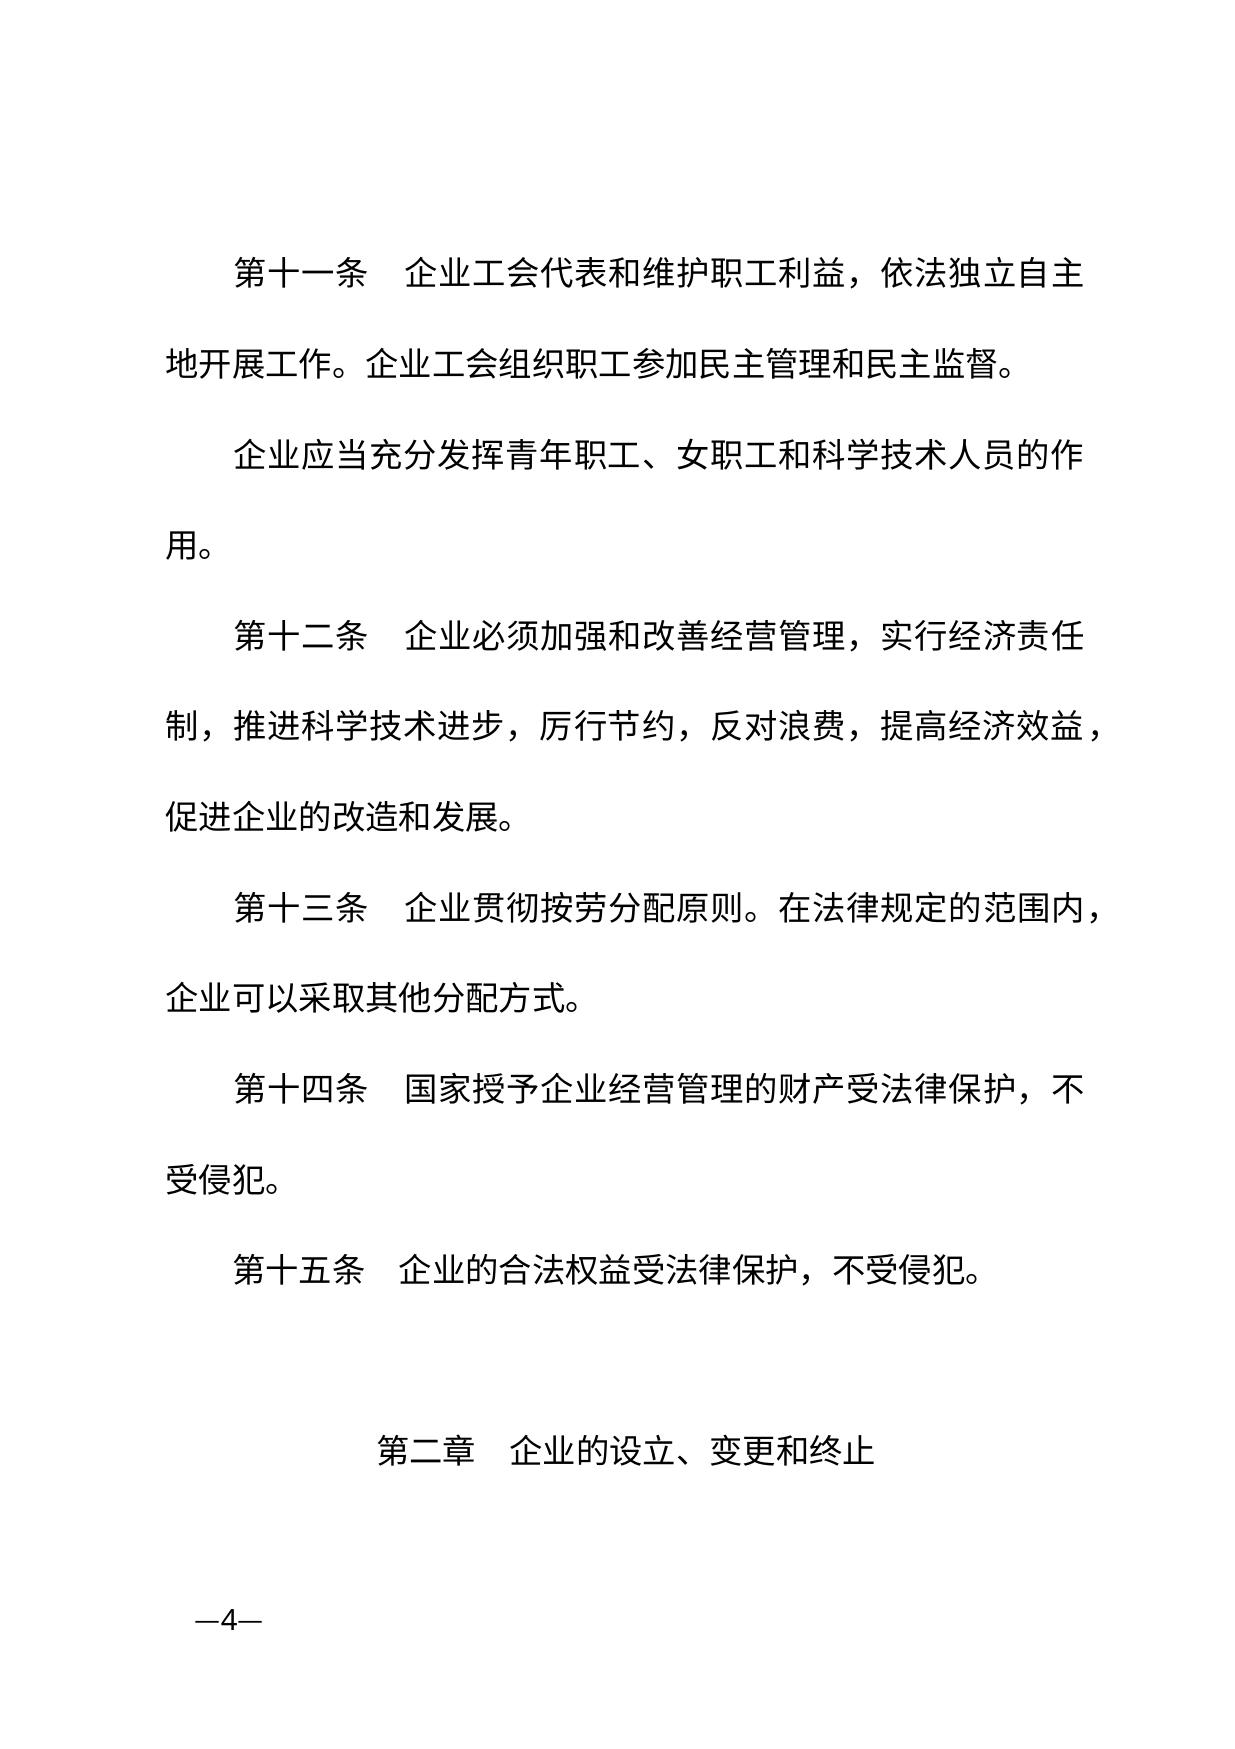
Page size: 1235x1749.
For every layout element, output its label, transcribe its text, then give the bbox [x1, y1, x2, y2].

text 第十五条 企业的合法权益受法律保护，不受侵犯。 [165, 1223, 1087, 1313]
text 第二章 企业的设立、变更和终止 [165, 1404, 1087, 1495]
text 第十二条 企业必须加强和改善经营管理，实行经济责任制，推进科学技术进步，厉行节约，反对浪费，提高经济效益，促进企业的改造和发展。 [165, 588, 1087, 860]
text 企业应当充分发挥青年职工、女职工和科学技术人员的作用。 [165, 407, 1087, 588]
text 第十一条 企业工会代表和维护职工利益，依法独立自主地开展工作。企业工会组织职工参加民主管理和民主监督。 [165, 226, 1087, 407]
text 第十三条 企业贯彻按劳分配原则。在法律规定的范围内，企业可以采取其他分配方式。 [165, 860, 1087, 1042]
text 第十四条 国家授予企业经营管理的财产受法律保护，不受侵犯。 [165, 1042, 1087, 1223]
